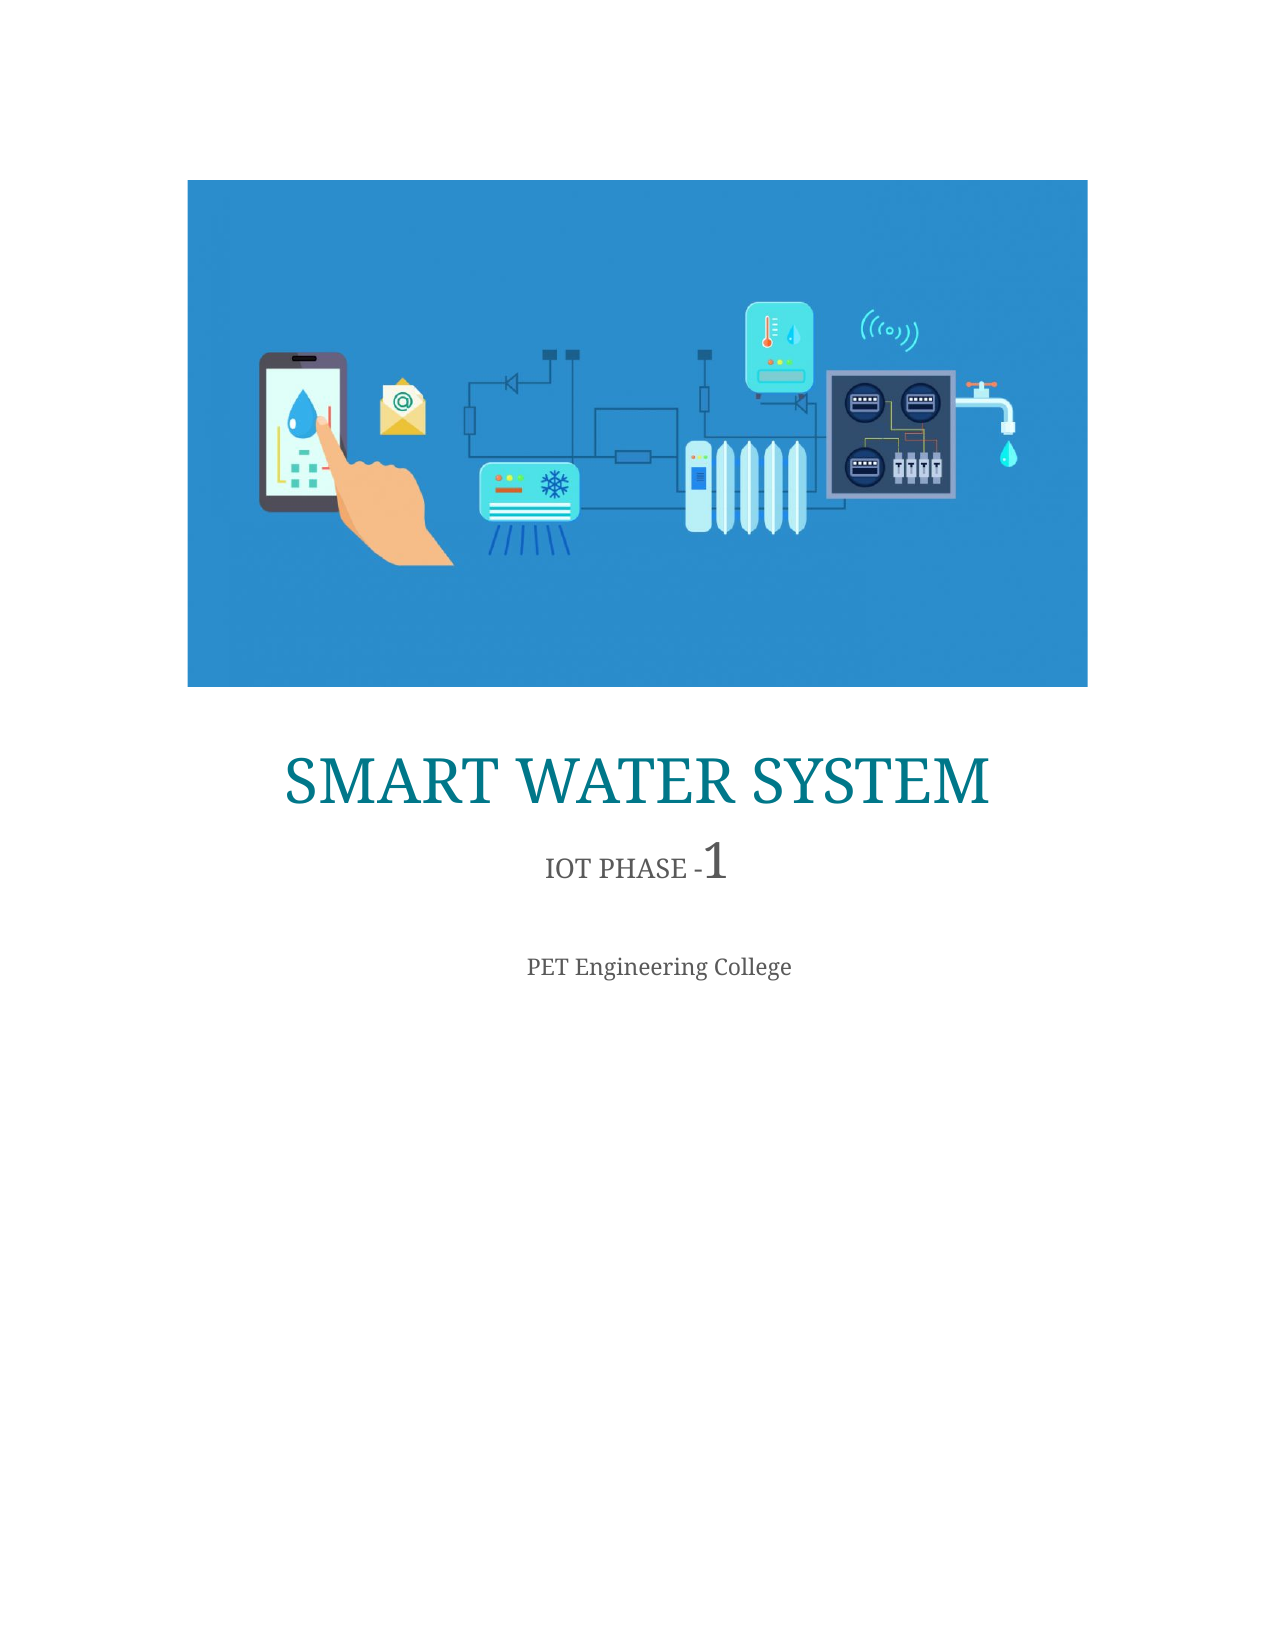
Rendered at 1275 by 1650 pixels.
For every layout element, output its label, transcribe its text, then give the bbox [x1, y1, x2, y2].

text PET Engineering College [187, 950, 1087, 982]
picture [187, 180, 1088, 687]
subtitle IOT PHASE -1 [187, 826, 1087, 894]
title SMART WATER SYSTEM [187, 736, 1087, 821]
